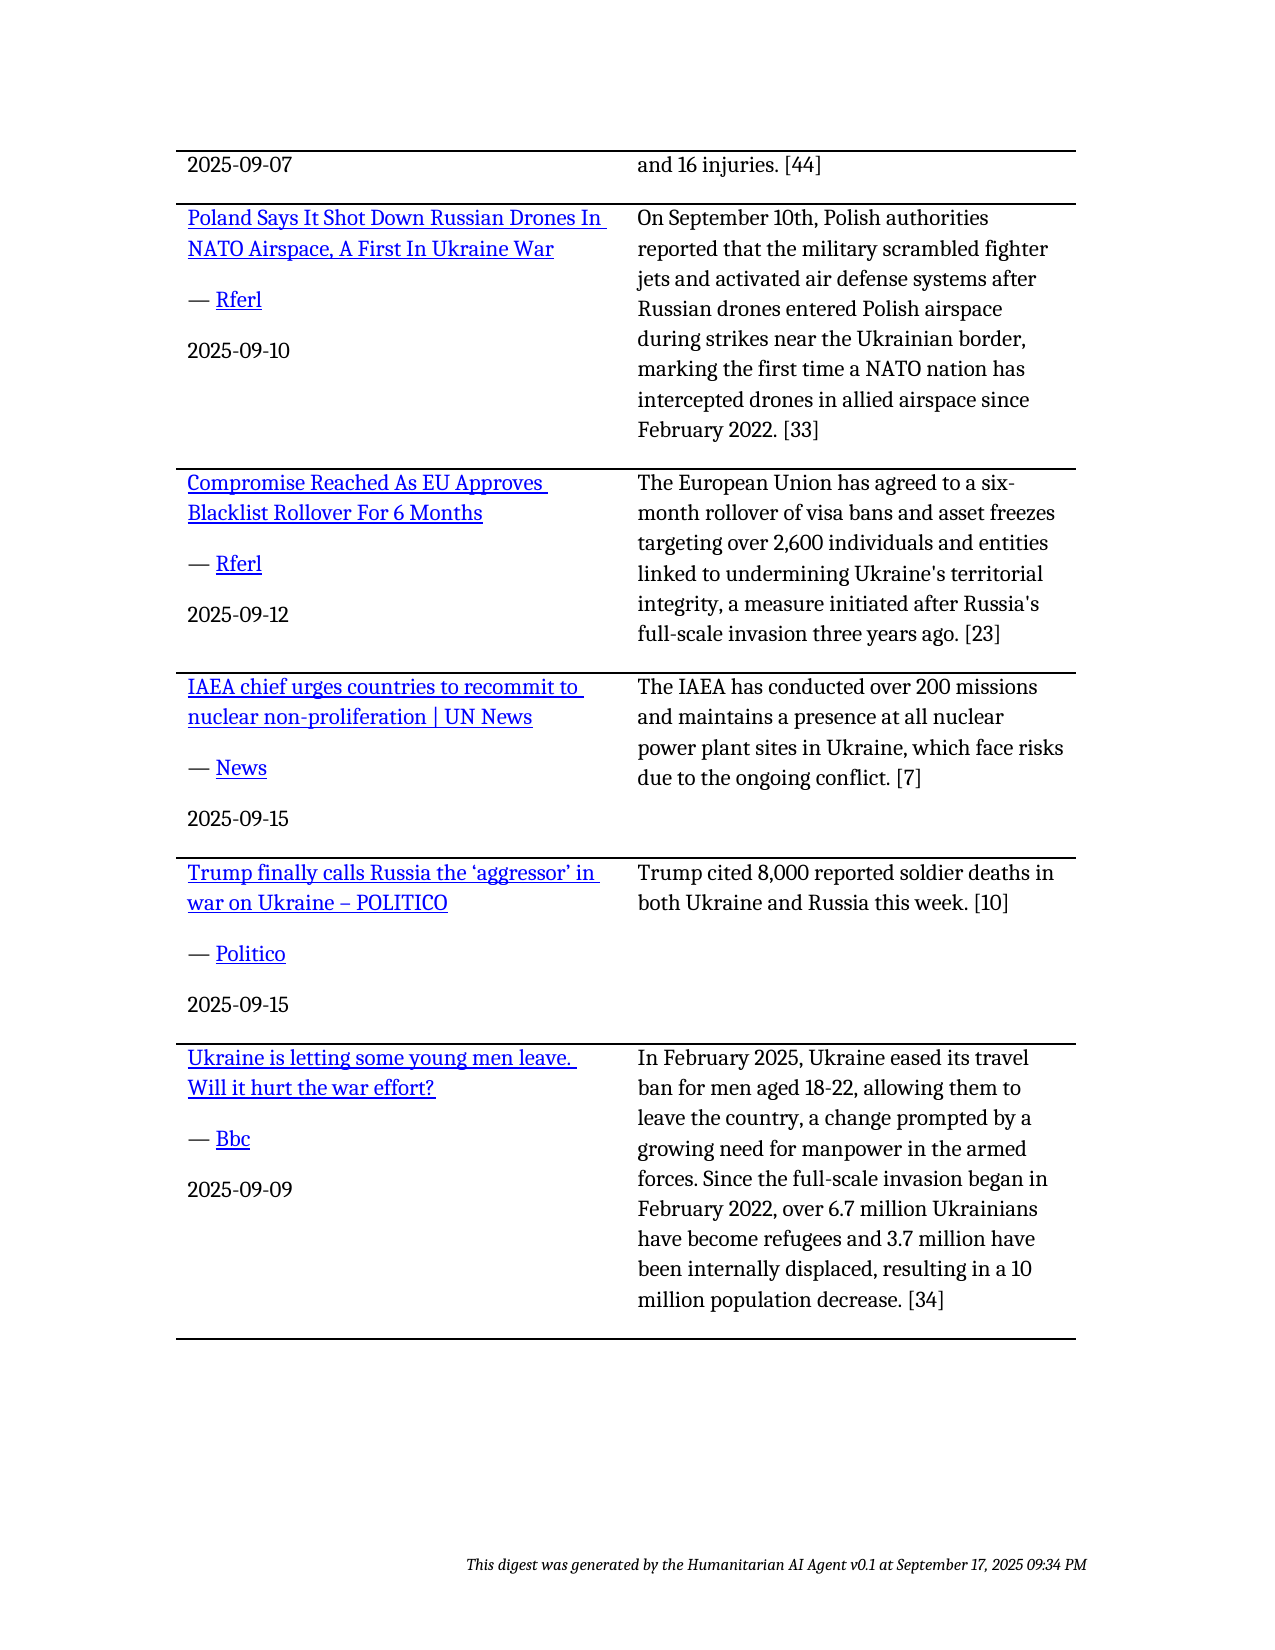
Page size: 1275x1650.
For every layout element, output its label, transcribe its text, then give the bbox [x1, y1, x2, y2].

table_cell Compromise Reached As EU Approves Blacklist Rollover For 6 Months — Rferl 2025-09-12 [176, 470, 626, 672]
table_cell Trump cited 8,000 reported soldier deaths in both Ukraine and Russia this week. [10] [626, 859, 1076, 1043]
table_cell The IAEA has conducted over 200 missions and maintains a presence at all nuclear power plant sites in Ukraine, which face risks due to the ongoing conflict. [7] [626, 674, 1076, 857]
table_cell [176, 152, 626, 203]
table_cell IAEA chief urges countries to recommit to nuclear non-proliferation | UN News — News 2025-09-15 [176, 674, 626, 857]
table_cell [626, 152, 1076, 203]
table_cell In February 2025, Ukraine eased its travel ban for men aged 18-22, allowing them to leave the country, a change prompted by a growing need for manpower in the armed forces. Since the full-scale invasion began in February 2022, over 6.7 million Ukrainians have become refugees and 3.7 million have been internally displaced, resulting in a 10 million population decrease. [34] [626, 1045, 1076, 1337]
table_cell The European Union has agreed to a six-month rollover of visa bans and asset freezes targeting over 2,600 individuals and entities linked to undermining Ukraine's territorial integrity, a measure initiated after Russia's full-scale invasion three years ago. [23] [626, 470, 1076, 672]
table_cell Trump finally calls Russia the ‘aggressor’ in war on Ukraine – POLITICO — Politico 2025-09-15 [176, 859, 626, 1043]
table_cell Poland Says It Shot Down Russian Drones In NATO Airspace, A First In Ukraine War — Rferl 2025-09-10 [176, 205, 626, 468]
table_cell On September 10th, Polish authorities reported that the military scrambled fighter jets and activated air defense systems after Russian drones entered Polish airspace during strikes near the Ukrainian border, marking the first time a NATO nation has intercepted drones in allied airspace since February 2022. [33] [626, 205, 1076, 468]
table_cell Ukraine is letting some young men leave. Will it hurt the war effort? — Bbc 2025-09-09 [176, 1045, 626, 1337]
